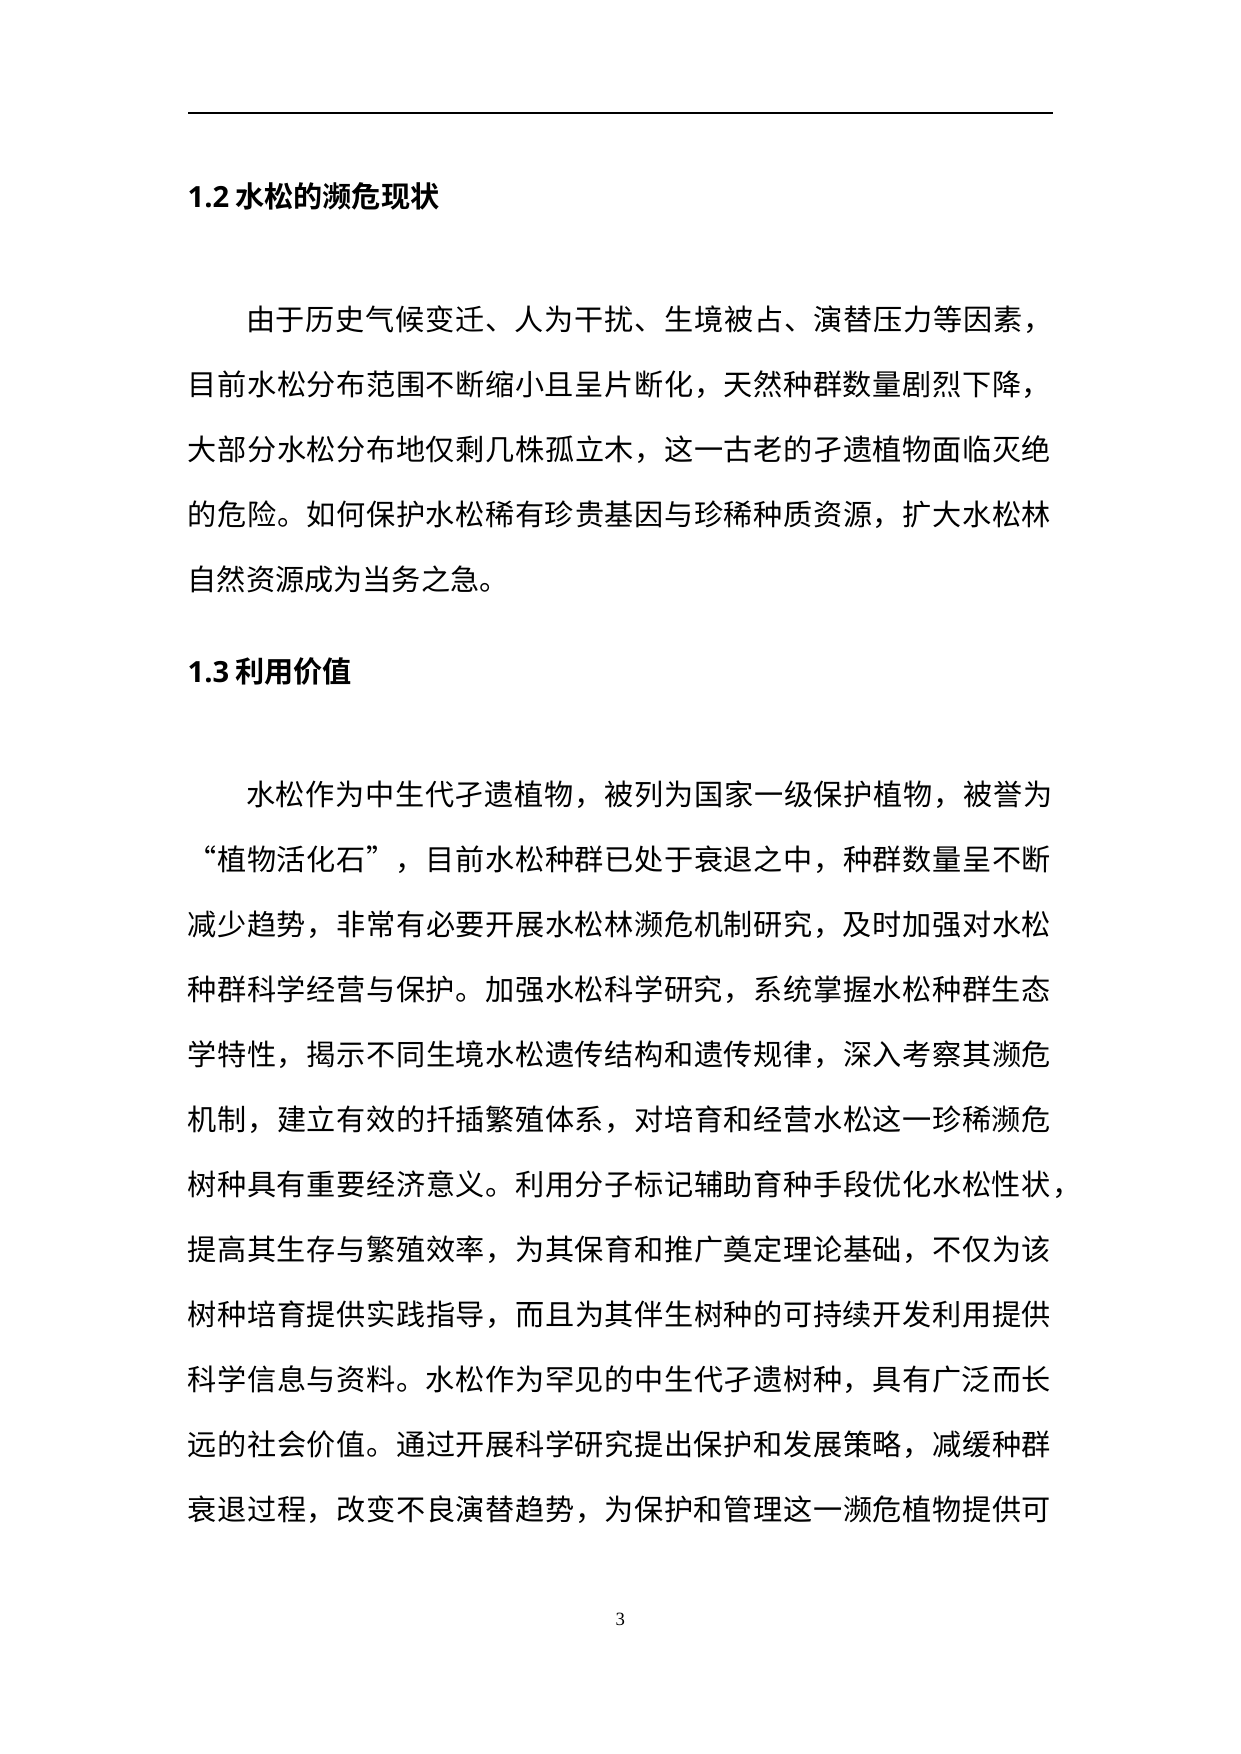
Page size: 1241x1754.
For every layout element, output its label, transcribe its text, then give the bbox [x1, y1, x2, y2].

subtitle 1.2水松的濒危现状 [187, 162, 1053, 227]
text 由于历史气候变迁、人为干扰、生境被占、演替压力等因素，目前水松分布范围不断缩小且呈片断化，天然种群数量剧烈下降，大部分水松分布地仅剩几株孤立木，这一古老的孑遗植物面临灭绝的危险。如何保护水松稀有珍贵基因与珍稀种质资源，扩大水松林自然资源成为当务之急。 [187, 285, 1053, 610]
subtitle 1.3利用价值 [187, 637, 1053, 702]
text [187, 760, 1053, 1540]
